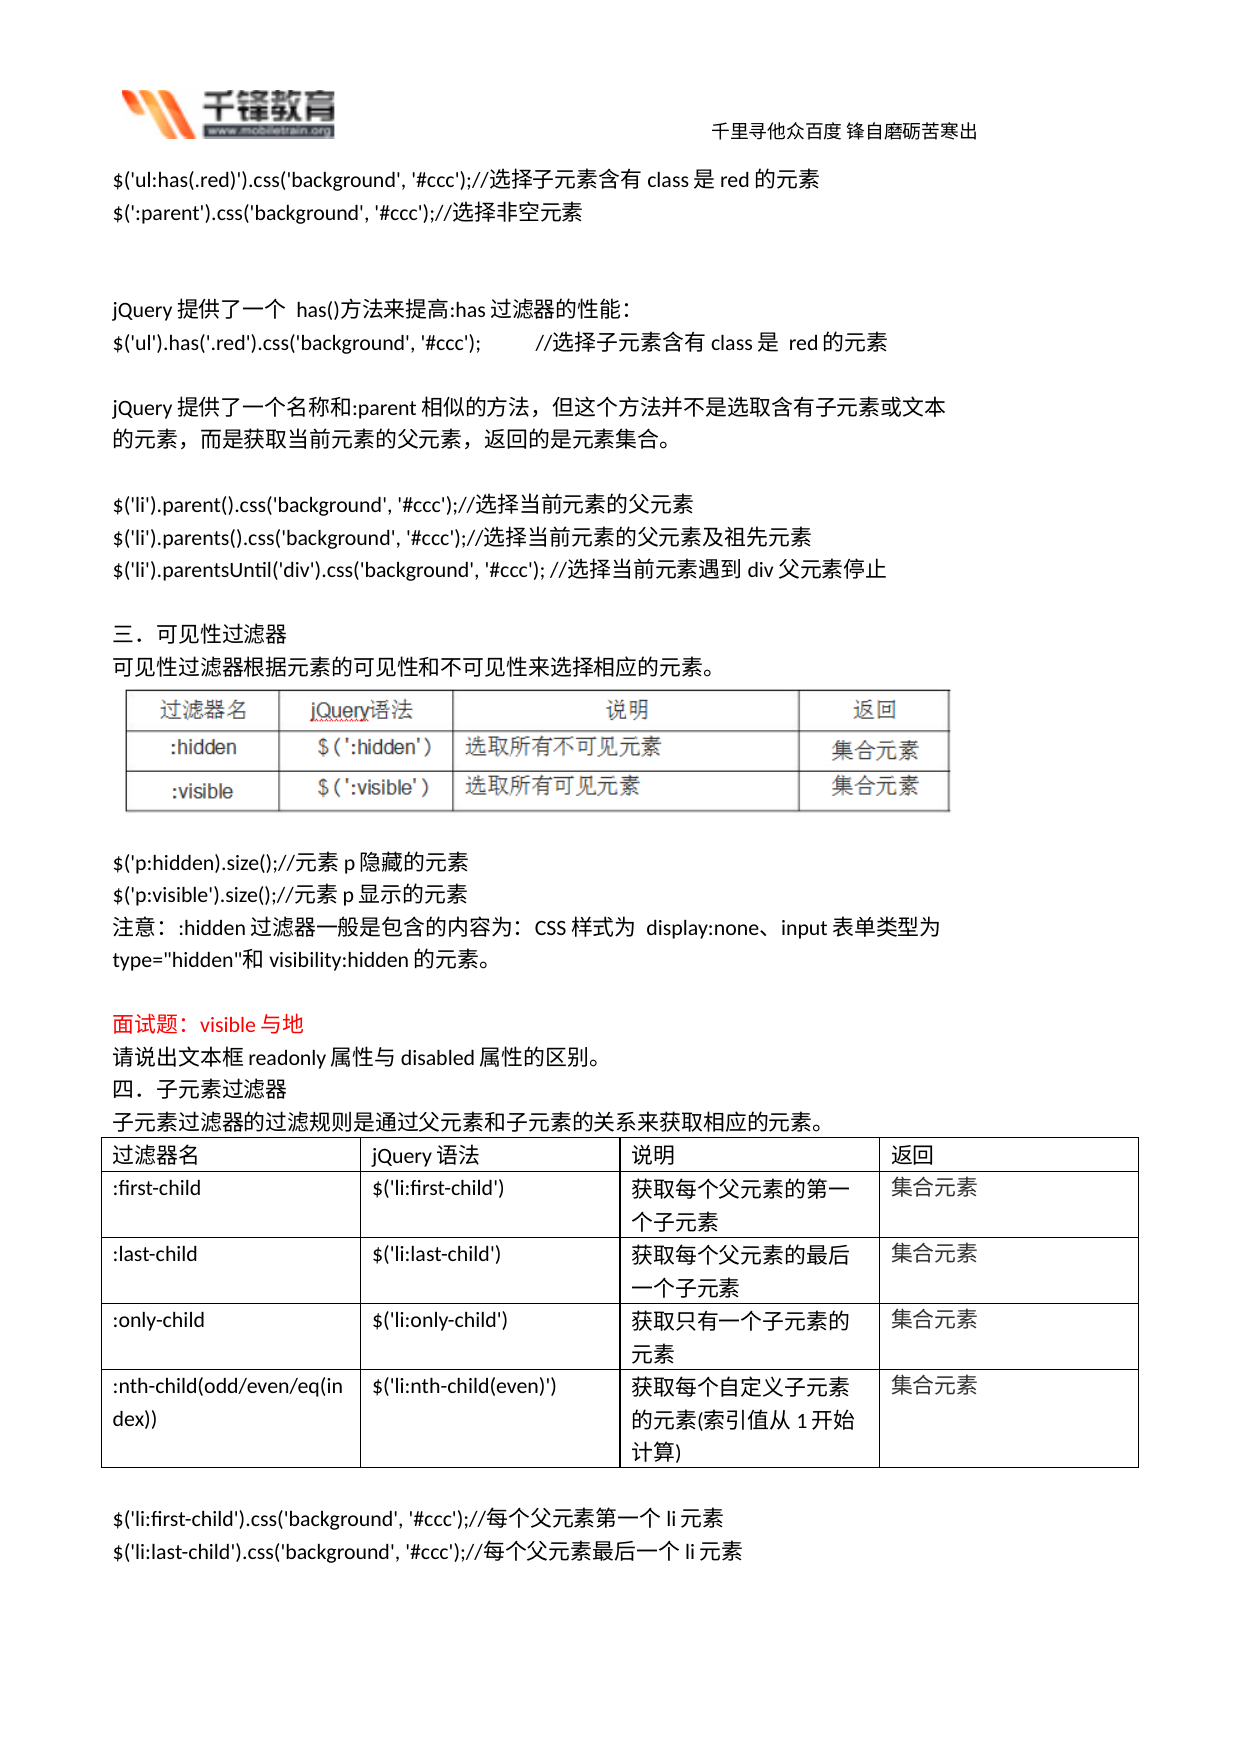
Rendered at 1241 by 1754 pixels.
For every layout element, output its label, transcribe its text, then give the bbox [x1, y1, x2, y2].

text $('ul:has(.red)').css('background', '#ccc');//选择子元素含有 class是 red的元素 [112, 162, 1128, 194]
text type="hidden"和 visibility:hidden的元素。 [112, 942, 1128, 974]
table_cell :nth-child(odd/even/eq(in dex)) [102, 1370, 360, 1467]
text $('li').parentsUntil('div').css('background', '#ccc'); //选择当前元素遇到 div父元素停止 [112, 552, 1128, 584]
table_cell :only-child [102, 1304, 360, 1369]
text $('p:hidden).size();//元素 p隐藏的元素 [112, 844, 1128, 877]
table_cell :first-child [102, 1172, 360, 1237]
picture [112, 682, 964, 820]
text 可见性过滤器根据元素的可见性和不可见性来选择相应的元素。 [112, 649, 1128, 682]
text $('ul').has('.red').css('background', '#ccc'); //选择子元素含有 class是 red的元素 [112, 324, 1128, 357]
text 的元素，而是获取当前元素的父元素，返回的是元素集合。 [112, 422, 1128, 454]
text 注意：:hidden过滤器一般是包含的内容为：CSS样式为 display:none、input表单类型为 [112, 909, 1128, 942]
table_header 返回 [880, 1138, 1138, 1171]
table_cell :last-child [102, 1238, 360, 1303]
table_header 说明 [621, 1138, 879, 1171]
table_cell 获取只有一个子元素的元素 [621, 1304, 879, 1369]
text $('li').parent().css('background', '#ccc');//选择当前元素的父元素 [112, 487, 1128, 519]
text jQuery提供了一个 has()方法来提高:has过滤器的性能： [112, 292, 1128, 324]
text $('li:first-child').css('background', '#ccc');//每个父元素第一个 li元素 [112, 1501, 1128, 1533]
table_cell 获取每个自定义子元素的元素(索引值从 1开始计算) [621, 1370, 879, 1467]
text jQuery提供了一个名称和:parent相似的方法，但这个方法并不是选取含有子元素或文本 [112, 389, 1128, 422]
text $(':parent').css('background', '#ccc');//选择非空元素 [112, 194, 1128, 227]
text $('p:visible').size();//元素 p显示的元素 [112, 877, 1128, 909]
text 面试题：visible与地 [112, 1007, 1128, 1039]
table_cell 获取每个父元素的第一个子元素 [621, 1172, 879, 1237]
table_header 过滤器名 [102, 1138, 360, 1171]
table_cell 集合元素 [880, 1304, 1138, 1369]
text 请说出文本框readonly属性与disabled属性的区别。 [112, 1039, 1128, 1072]
table_cell $('li:first-child') [361, 1172, 619, 1237]
picture [121, 90, 335, 139]
table_cell $('li:last-child') [361, 1238, 619, 1303]
text 四．子元素过滤器 [112, 1072, 1128, 1104]
text 子元素过滤器的过滤规则是通过父元素和子元素的关系来获取相应的元素。 [112, 1104, 1128, 1137]
table_header jQuery语法 [361, 1138, 619, 1171]
text 三．可见性过滤器 [112, 617, 1128, 649]
table_cell 集合元素 [880, 1370, 1138, 1467]
text $('li').parents().css('background', '#ccc');//选择当前元素的父元素及祖先元素 [112, 519, 1128, 552]
table_cell 获取每个父元素的最后一个子元素 [621, 1238, 879, 1303]
table_cell $('li:only-child') [361, 1304, 619, 1369]
text $('li:last-child').css('background', '#ccc');//每个父元素最后一个 li元素 [112, 1533, 1128, 1566]
table_cell 集合元素 [880, 1238, 1138, 1303]
table_cell 集合元素 [880, 1172, 1138, 1237]
table_cell $('li:nth-child(even)') [361, 1370, 619, 1467]
